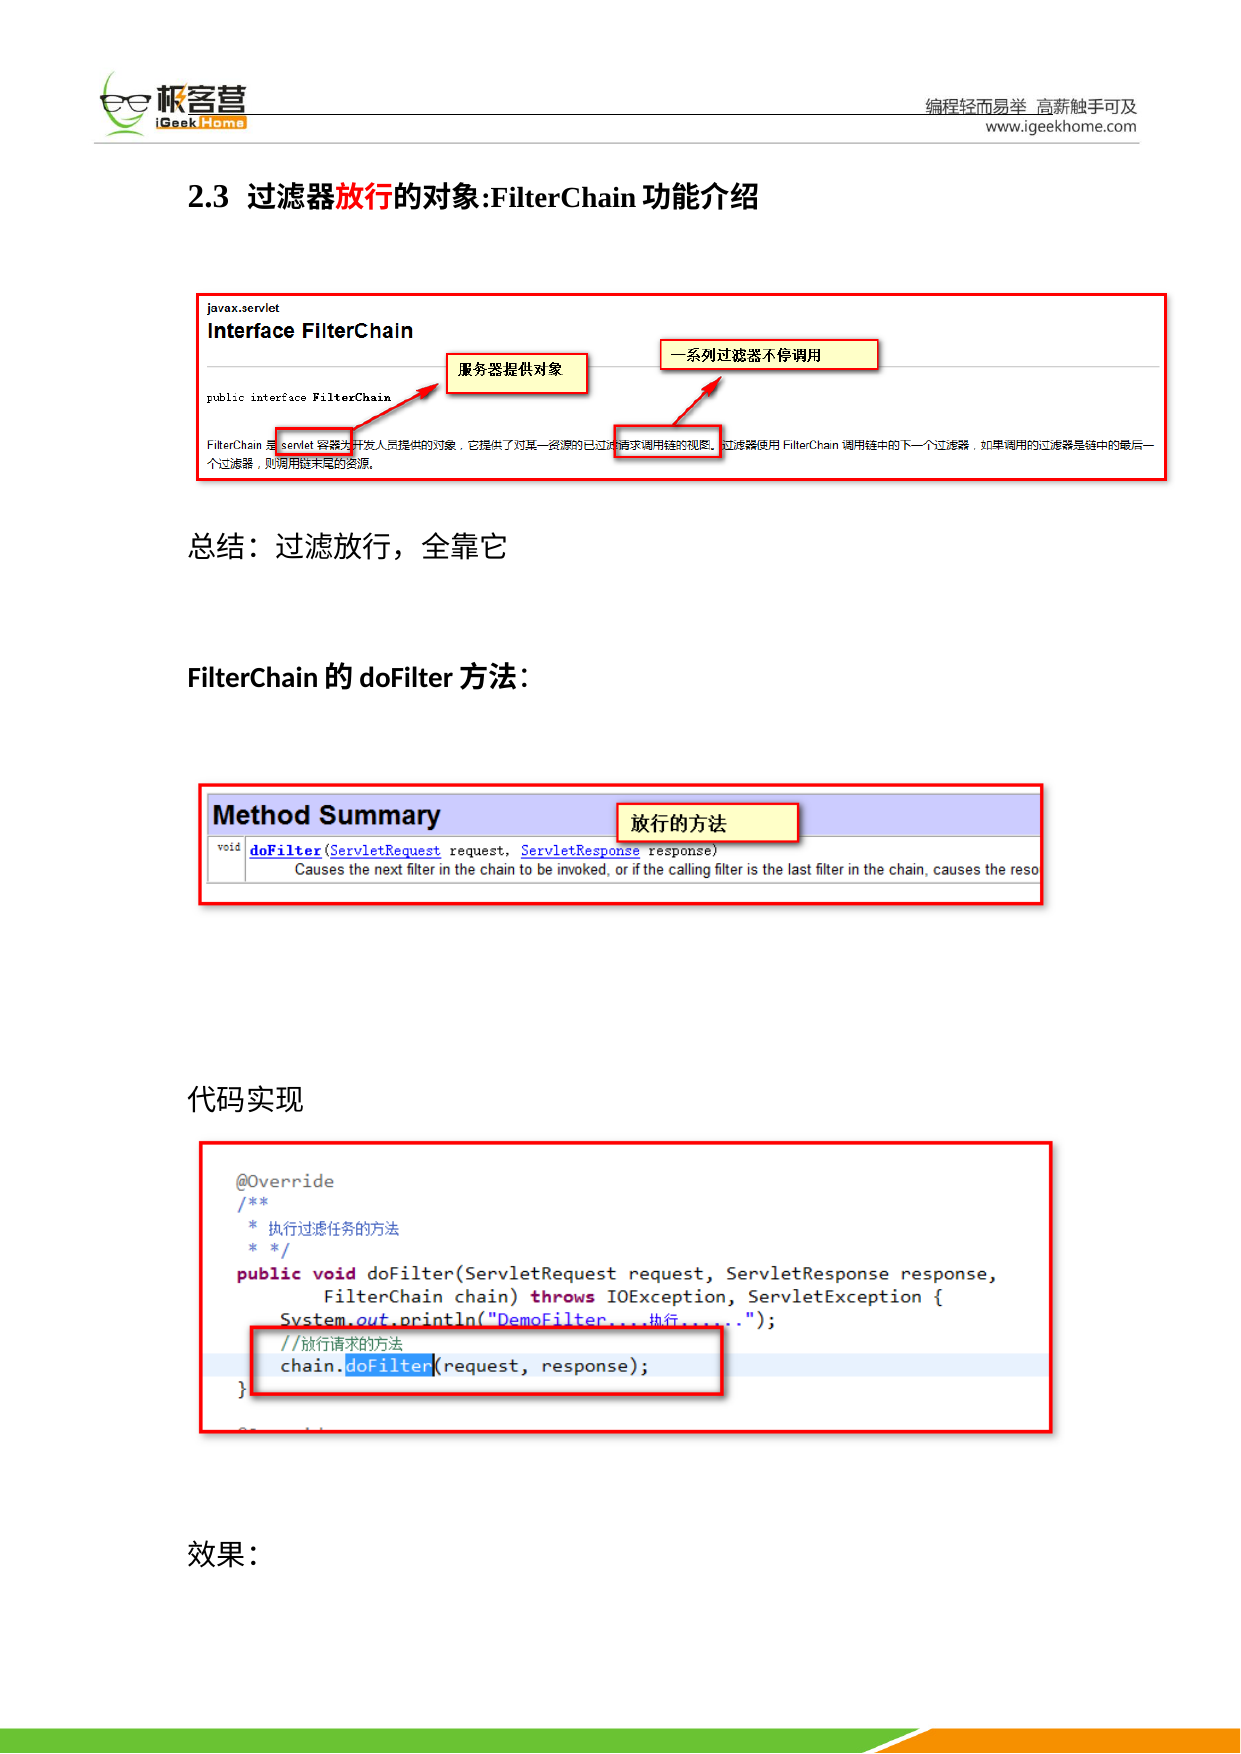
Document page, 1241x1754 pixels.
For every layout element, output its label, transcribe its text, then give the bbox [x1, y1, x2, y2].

text 总结：过滤放行，全靠它 [187, 512, 1053, 577]
picture [187, 285, 1176, 490]
picture [187, 772, 1056, 918]
text 代码实现 [187, 1065, 1053, 1130]
picture [0, 1, 1241, 151]
text 效果： [187, 1520, 1053, 1585]
picture [187, 1130, 1066, 1447]
text FilterChain的doFilter方法： [187, 642, 1053, 707]
subtitle 过滤器放行的对象:FilterChain功能介绍 [187, 162, 1053, 227]
picture [0, 1690, 1241, 1753]
